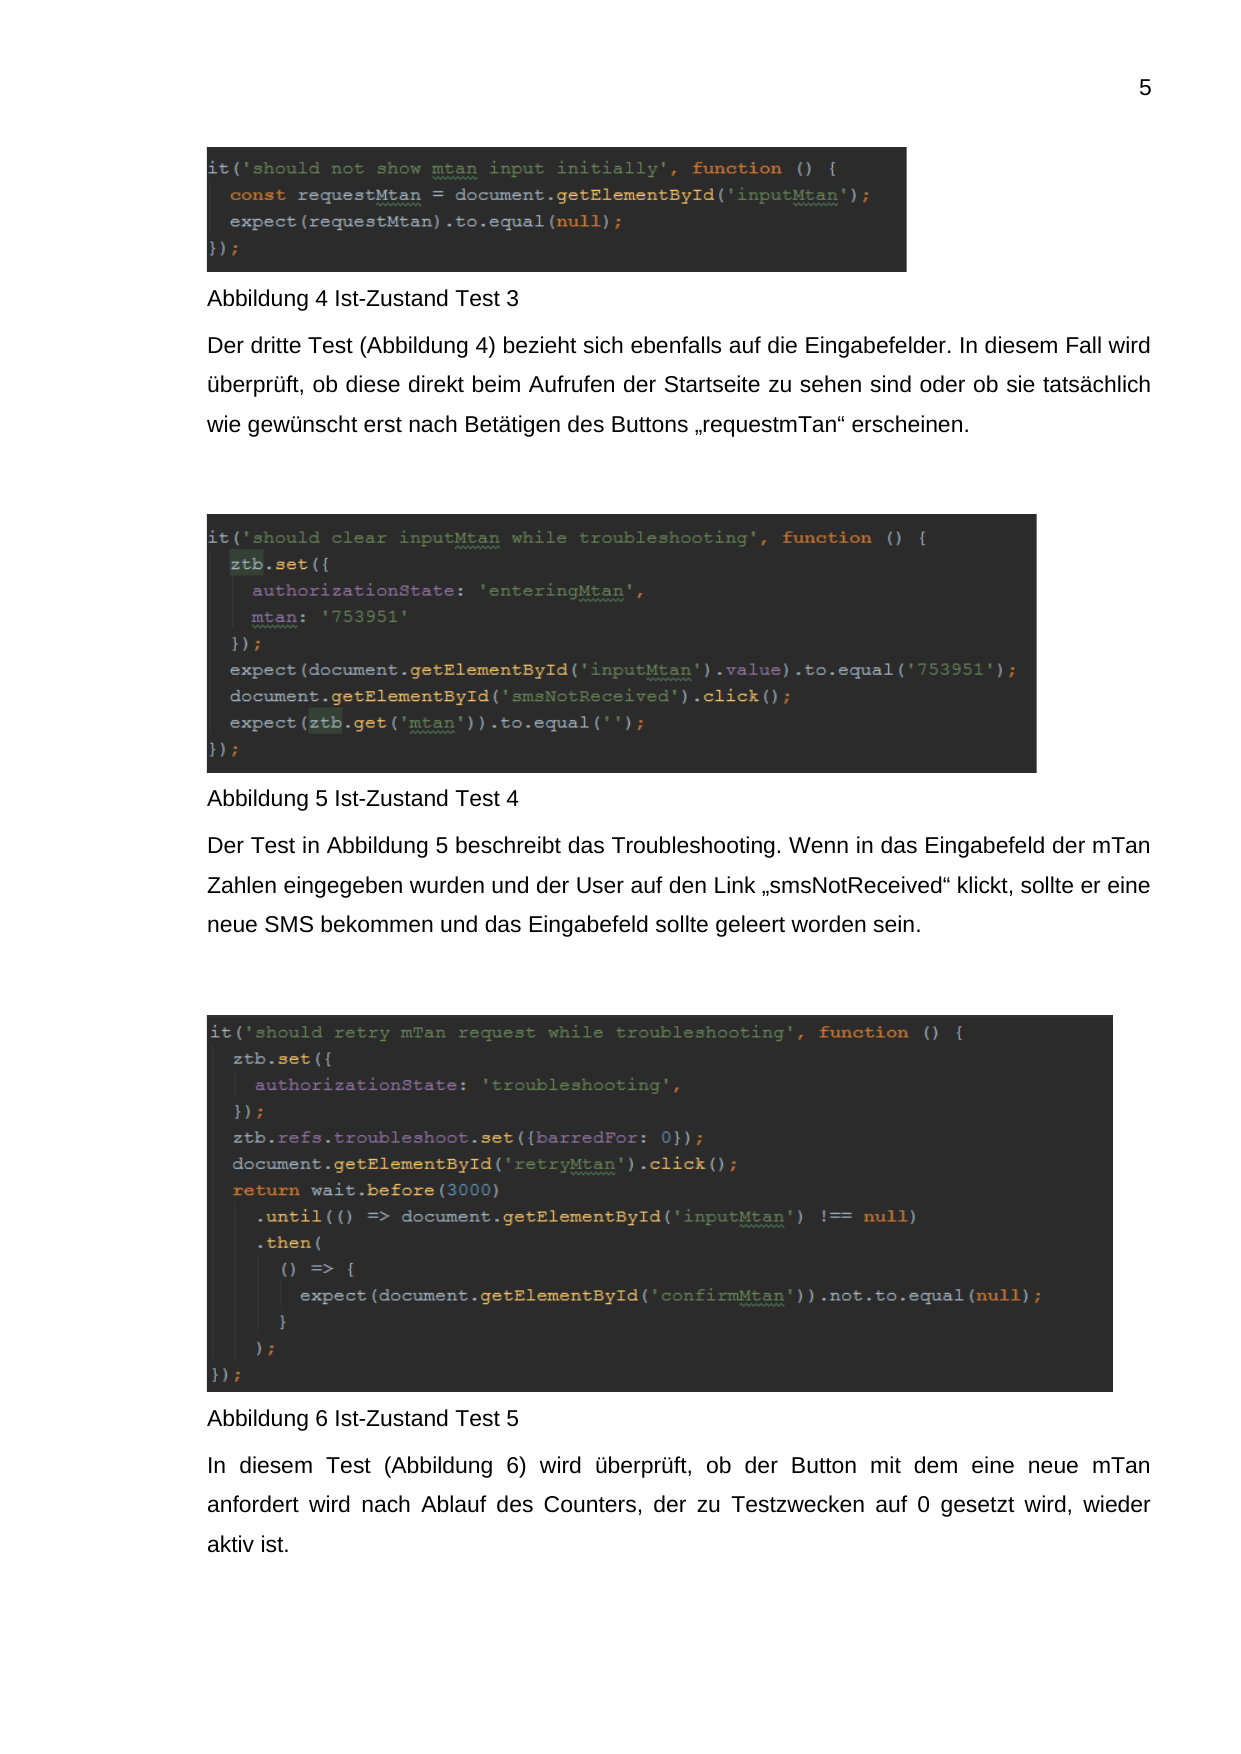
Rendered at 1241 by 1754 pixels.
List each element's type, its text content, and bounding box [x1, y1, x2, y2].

text Abbildung 5 Ist-Zustand Test 4 [207, 785, 1152, 812]
picture [206, 147, 907, 272]
text Abbildung 6 Ist-Zustand Test 5 [207, 1405, 1152, 1431]
picture [206, 514, 1037, 773]
text Der Test in Abbildung 5 beschreibt das Troubleshooting. Wenn in das Eingabefeld der mTan Zahlen eingegeben wurden und der User auf den Link „smsNotReceived“ klickt, sollte er eine neue SMS bekommen und das Eingabefeld sollte geleert worden sein. [207, 832, 1152, 938]
text Der dritte Test (Abbildung 4) bezieht sich ebenfalls auf die Eingabefelder. In diesem Fall wird überprüft, ob diese direkt beim Aufrufen der Startseite zu sehen sind oder ob sie tatsächlich wie gewünscht erst nach Betätigen des Buttons „requestmTan“ erscheinen. [207, 332, 1152, 437]
text In diesem Test (Abbildung 6) wird überprüft, ob der Button mit dem eine neue mTan anfordert wird nach Ablauf des Counters, der zu Testzwecken auf 0 gesetzt wird, wieder aktiv ist. [207, 1452, 1152, 1557]
text Abbildung 4 Ist-Zustand Test 3 [207, 284, 1152, 311]
picture [206, 1015, 1113, 1392]
